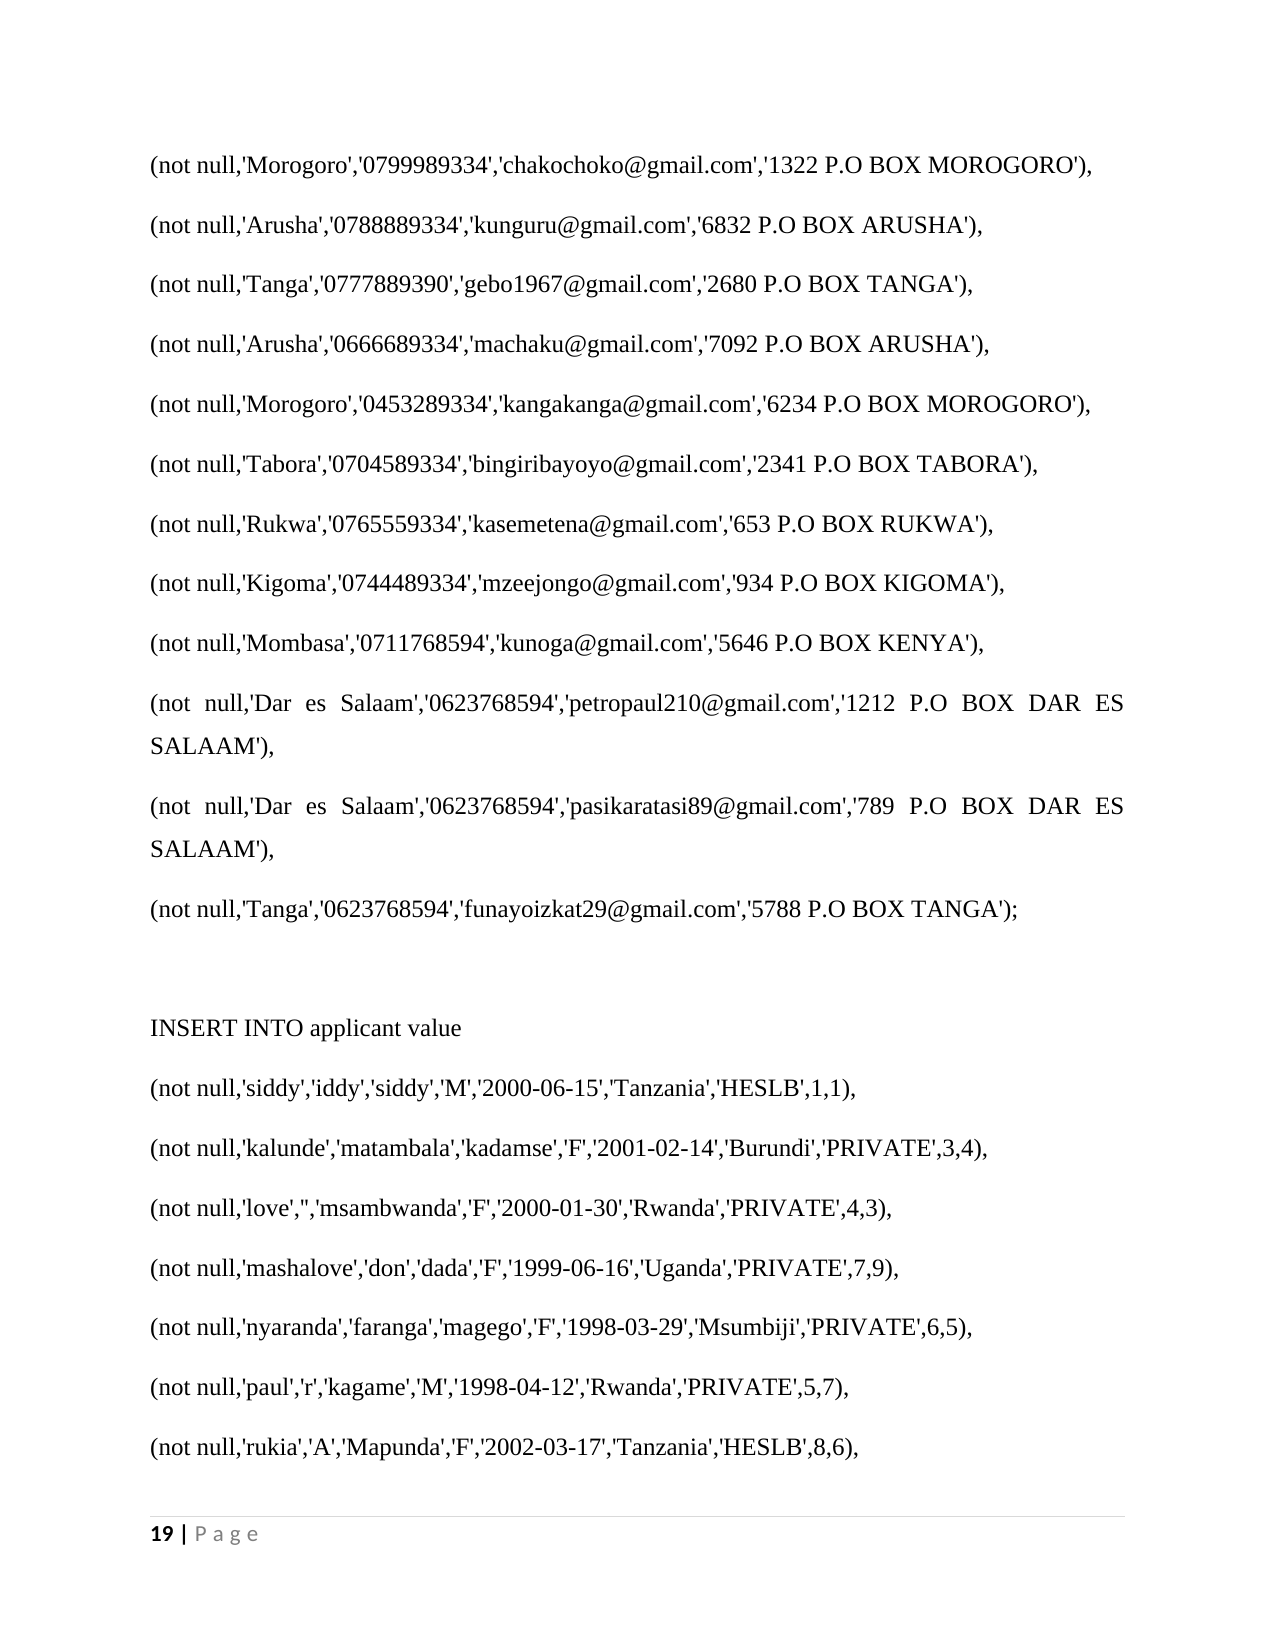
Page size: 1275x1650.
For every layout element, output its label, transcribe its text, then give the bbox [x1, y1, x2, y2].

text (not null,'siddy','iddy','siddy','M','2000-06-15','Tanzania','HESLB',1,1), [150, 1073, 1125, 1102]
text (not null,'Morogoro','0453289334','kangakanga@gmail.com','6234 P.O BOX MOROGORO'), [150, 389, 1125, 418]
text (not null,'Tanga','0777889390','gebo1967@gmail.com','2680 P.O BOX TANGA'), [150, 269, 1125, 298]
text (not null,'love','','msambwanda','F','2000-01-30','Rwanda','PRIVATE',4,3), [150, 1193, 1125, 1222]
text (not null,'Dar es Salaam','0623768594','petropaul210@gmail.com','1212 P.O BOX DAR ES SALAAM'), [150, 688, 1125, 760]
text (not null,'Rukwa','0765559334','kasemetena@gmail.com','653 P.O BOX RUKWA'), [150, 509, 1125, 537]
text (not null,'Tabora','0704589334','bingiribayoyo@gmail.com','2341 P.O BOX TABORA'), [150, 449, 1125, 478]
text (not null,'Mombasa','0711768594','kunoga@gmail.com','5646 P.O BOX KENYA'), [150, 628, 1125, 657]
text (not null,'Dar es Salaam','0623768594','pasikaratasi89@gmail.com','789 P.O BOX DAR ES SALAAM'), [150, 791, 1125, 863]
text (not null,'rukia','A','Mapunda','F','2002-03-17','Tanzania','HESLB',8,6), [150, 1432, 1125, 1461]
text (not null,'Morogoro','0799989334','chakochoko@gmail.com','1322 P.O BOX MOROGORO'), [150, 150, 1125, 179]
text (not null,'Kigoma','0744489334','mzeejongo@gmail.com','934 P.O BOX KIGOMA'), [150, 568, 1125, 597]
text (not null,'nyaranda','faranga','magego','F','1998-03-29','Msumbiji','PRIVATE',6,5), [150, 1312, 1125, 1341]
text (not null,'Arusha','0788889334','kunguru@gmail.com','6832 P.O BOX ARUSHA'), [150, 210, 1125, 238]
text INSERT INTO applicant value [150, 1013, 1125, 1042]
text (not null,'Arusha','0666689334','machaku@gmail.com','7092 P.O BOX ARUSHA'), [150, 329, 1125, 358]
text (not null,'paul','r','kagame','M','1998-04-12','Rwanda','PRIVATE',5,7), [150, 1372, 1125, 1401]
text (not null,'mashalove','don','dada','F','1999-06-16','Uganda','PRIVATE',7,9), [150, 1253, 1125, 1281]
text (not null,'Tanga','0623768594','funayoizkat29@gmail.com','5788 P.O BOX TANGA'); [150, 894, 1125, 923]
text (not null,'kalunde','matambala','kadamse','F','2001-02-14','Burundi','PRIVATE',3,4), [150, 1133, 1125, 1162]
